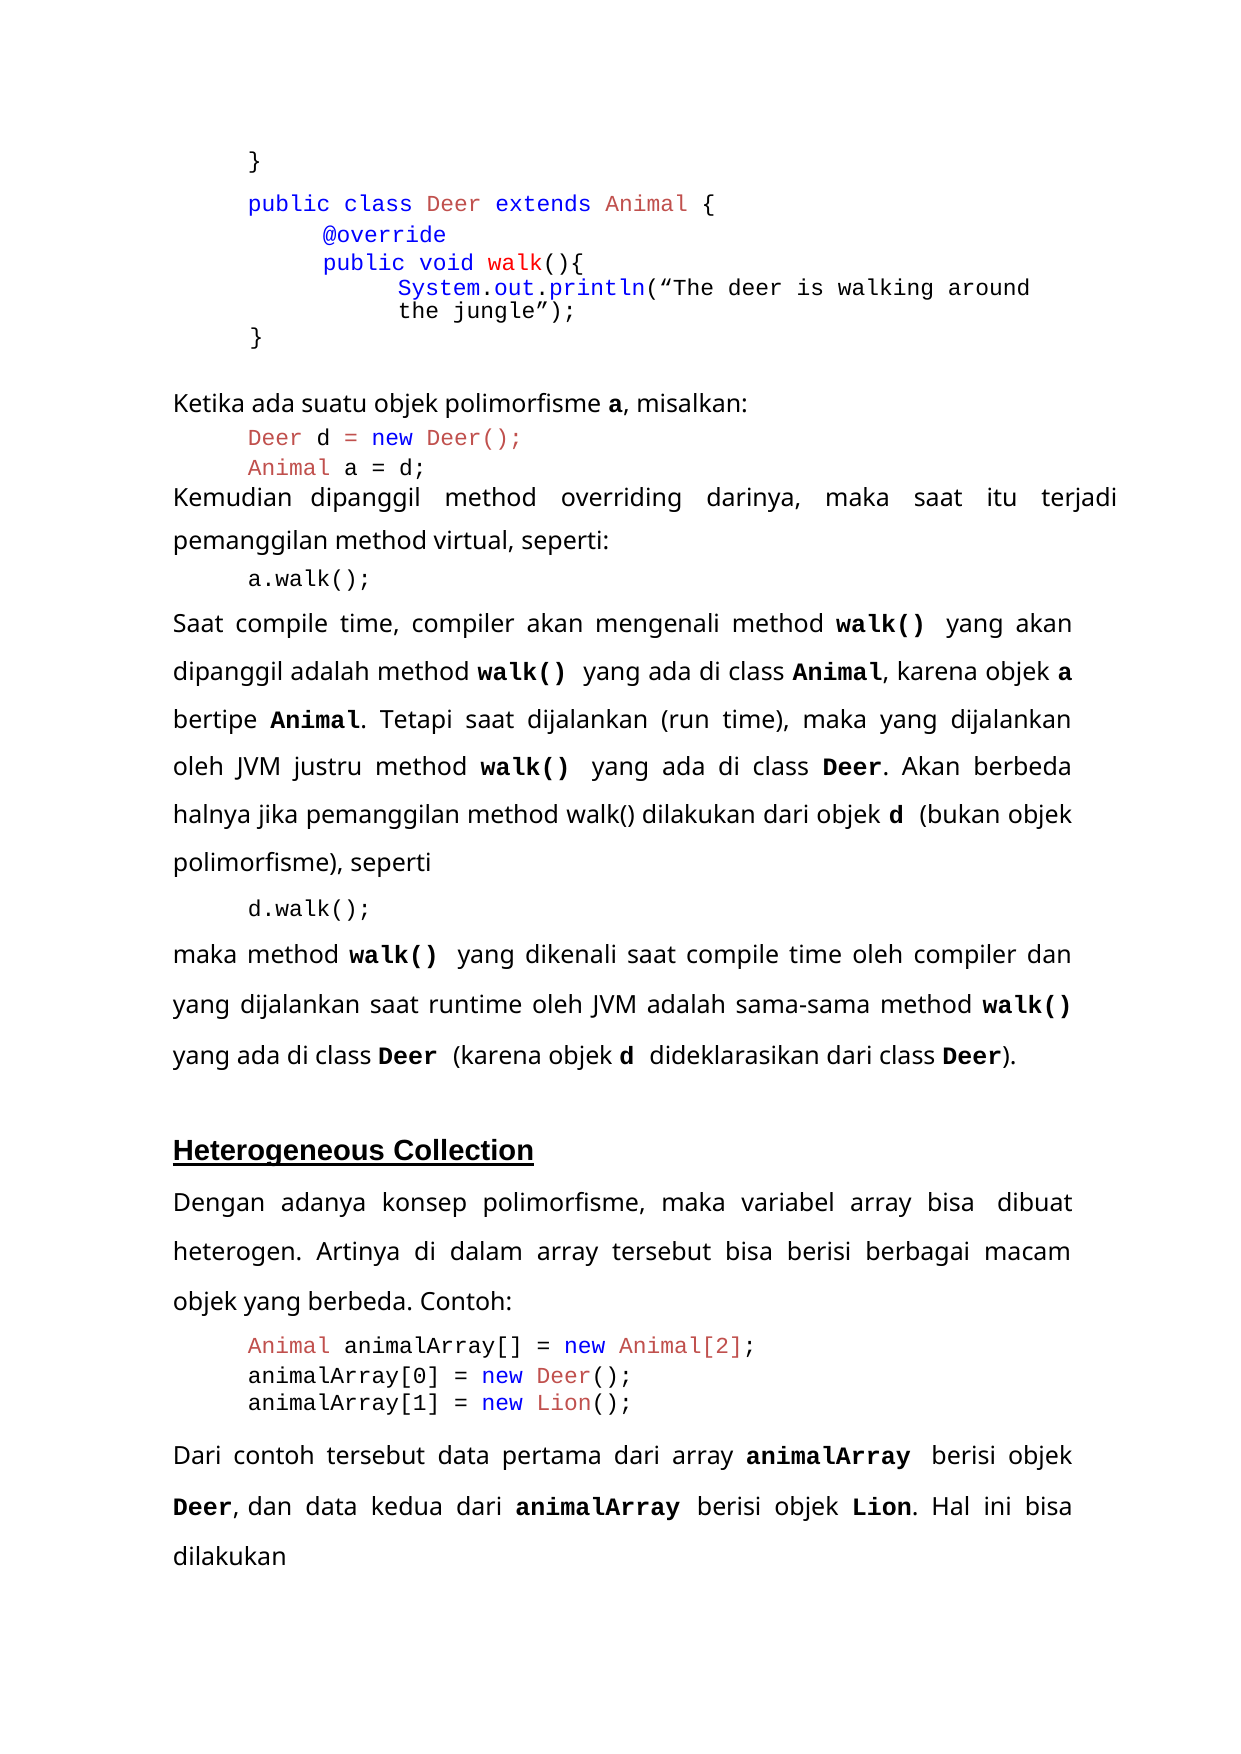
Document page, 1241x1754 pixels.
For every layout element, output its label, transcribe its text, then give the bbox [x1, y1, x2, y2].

text public void walk(){ [323, 250, 1209, 276]
text maka method walk() yang dikenali saat compile time oleh compiler dan yang dijalankan saat runtime oleh JVM adalah sama-sama method walk() yang ada di class Deer (karena objek d dideklarasikan dari class Deer). [173, 936, 1072, 1072]
text d.walk(); [248, 898, 1209, 923]
text Animal animalArray[] = new Animal[2]; [248, 1332, 1209, 1358]
text Ketika ada suatu objek polimorfisme a, misalkan: [173, 385, 1209, 419]
text } [249, 325, 1209, 351]
text animalArray[0] = new Deer(); animalArray[1] = new Lion(); [248, 1365, 634, 1417]
text System.out.println(“The deer is walking around the jungle”); [398, 276, 1032, 325]
text pemanggilan method virtual, seperti: [173, 522, 1209, 556]
text } [248, 149, 1209, 175]
text Dari contoh tersebut data pertama dari array animalArray berisi objek Deer, dan data kedua dari animalArray berisi objek Lion. Hal ini bisa dilakukan [173, 1438, 1072, 1573]
text Kemudian dipanggil method overriding darinya, maka saat itu terjadi [173, 486, 1209, 511]
text Deer d = new Deer(); Animal a = d; [248, 426, 524, 482]
text Saat compile time, compiler akan mengenali method walk() yang akan dipanggil adalah method walk() yang ada di class Animal, karena objek a bertipe Animal. Tetapi saat dijalankan (run time), maka yang dijalankan oleh JVM justru method walk() yang ada di class Deer. Akan berbeda halnya jika pemanggilan method walk() dilakukan dari objek d (bukan objek polimorfisme), seperti [173, 606, 1072, 879]
text a.walk(); [248, 567, 1209, 593]
subtitle Heterogeneous Collection [173, 1133, 1209, 1167]
text public class Deer extends Animal { @override [248, 187, 717, 249]
text Dengan adanya konsep polimorfisme, maka variabel array bisa dibuat heterogen. Artinya di dalam array tersebut bisa berisi berbagai macam objek yang berbeda. Contoh: [173, 1184, 1072, 1317]
